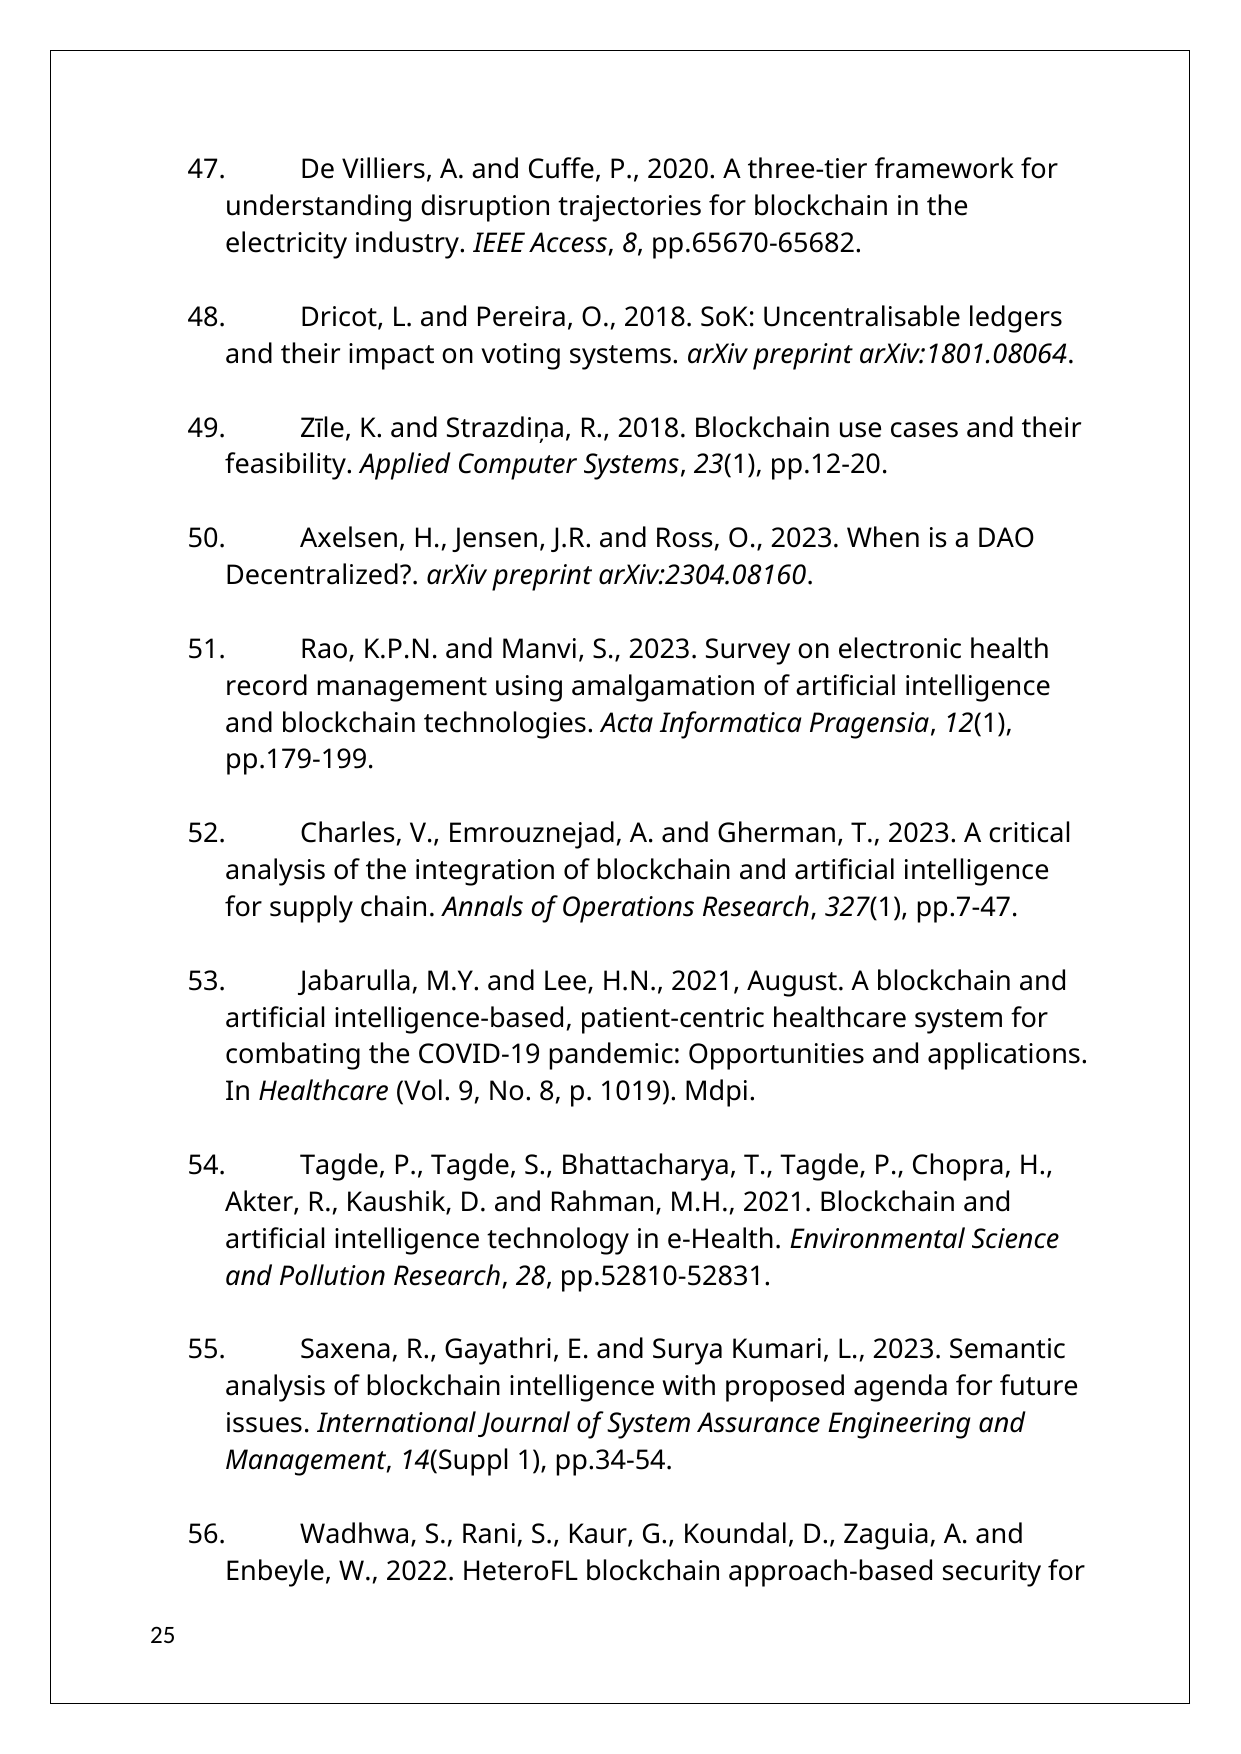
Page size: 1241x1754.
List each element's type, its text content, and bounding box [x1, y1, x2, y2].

list Jabarulla, M.Y. and Lee, H.N., 2021, August. A blockchain and artificial intelligence-based, patient-centric healthcare system for combating the COVID-19 pandemic: Opportunities and applications. In Healthcare (Vol. 9, No. 8, p. 1019). Mdpi. [187, 961, 1090, 1109]
list Axelsen, H., Jensen, J.R. and Ross, O., 2023. When is a DAO Decentralized?. arXiv preprint arXiv:2304.08160. [187, 519, 1090, 592]
list Rao, K.P.N. and Manvi, S., 2023. Survey on electronic health record management using amalgamation of artificial intelligence and blockchain technologies. Acta Informatica Pragensia, 12(1), pp.179-199. [187, 629, 1090, 777]
list De Villiers, A. and Cuffe, P., 2020. A three-tier framework for understanding disruption trajectories for blockchain in the electricity industry. IEEE Access, 8, pp.65670-65682. [187, 150, 1090, 261]
list Zīle, K. and Strazdiņa, R., 2018. Blockchain use cases and their feasibility. Applied Computer Systems, 23(1), pp.12-20. [187, 408, 1090, 482]
list Tagde, P., Tagde, S., Bhattacharya, T., Tagde, P., Chopra, H., Akter, R., Kaushik, D. and Rahman, M.H., 2021. Blockchain and artificial intelligence technology in e-Health. Environmental Science and Pollution Research, 28, pp.52810-52831. [187, 1146, 1090, 1293]
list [187, 1514, 1090, 1588]
list Saxena, R., Gayathri, E. and Surya Kumari, L., 2023. Semantic analysis of blockchain intelligence with proposed agenda for future issues. International Journal of System Assurance Engineering and Management, 14(Suppl 1), pp.34-54. [187, 1330, 1090, 1477]
list Dricot, L. and Pereira, O., 2018. SoK: Uncentralisable ledgers and their impact on voting systems. arXiv preprint arXiv:1801.08064. [187, 297, 1090, 371]
list Charles, V., Emrouznejad, A. and Gherman, T., 2023. A critical analysis of the integration of blockchain and artificial intelligence for supply chain. Annals of Operations Research, 327(1), pp.7-47. [187, 814, 1090, 924]
